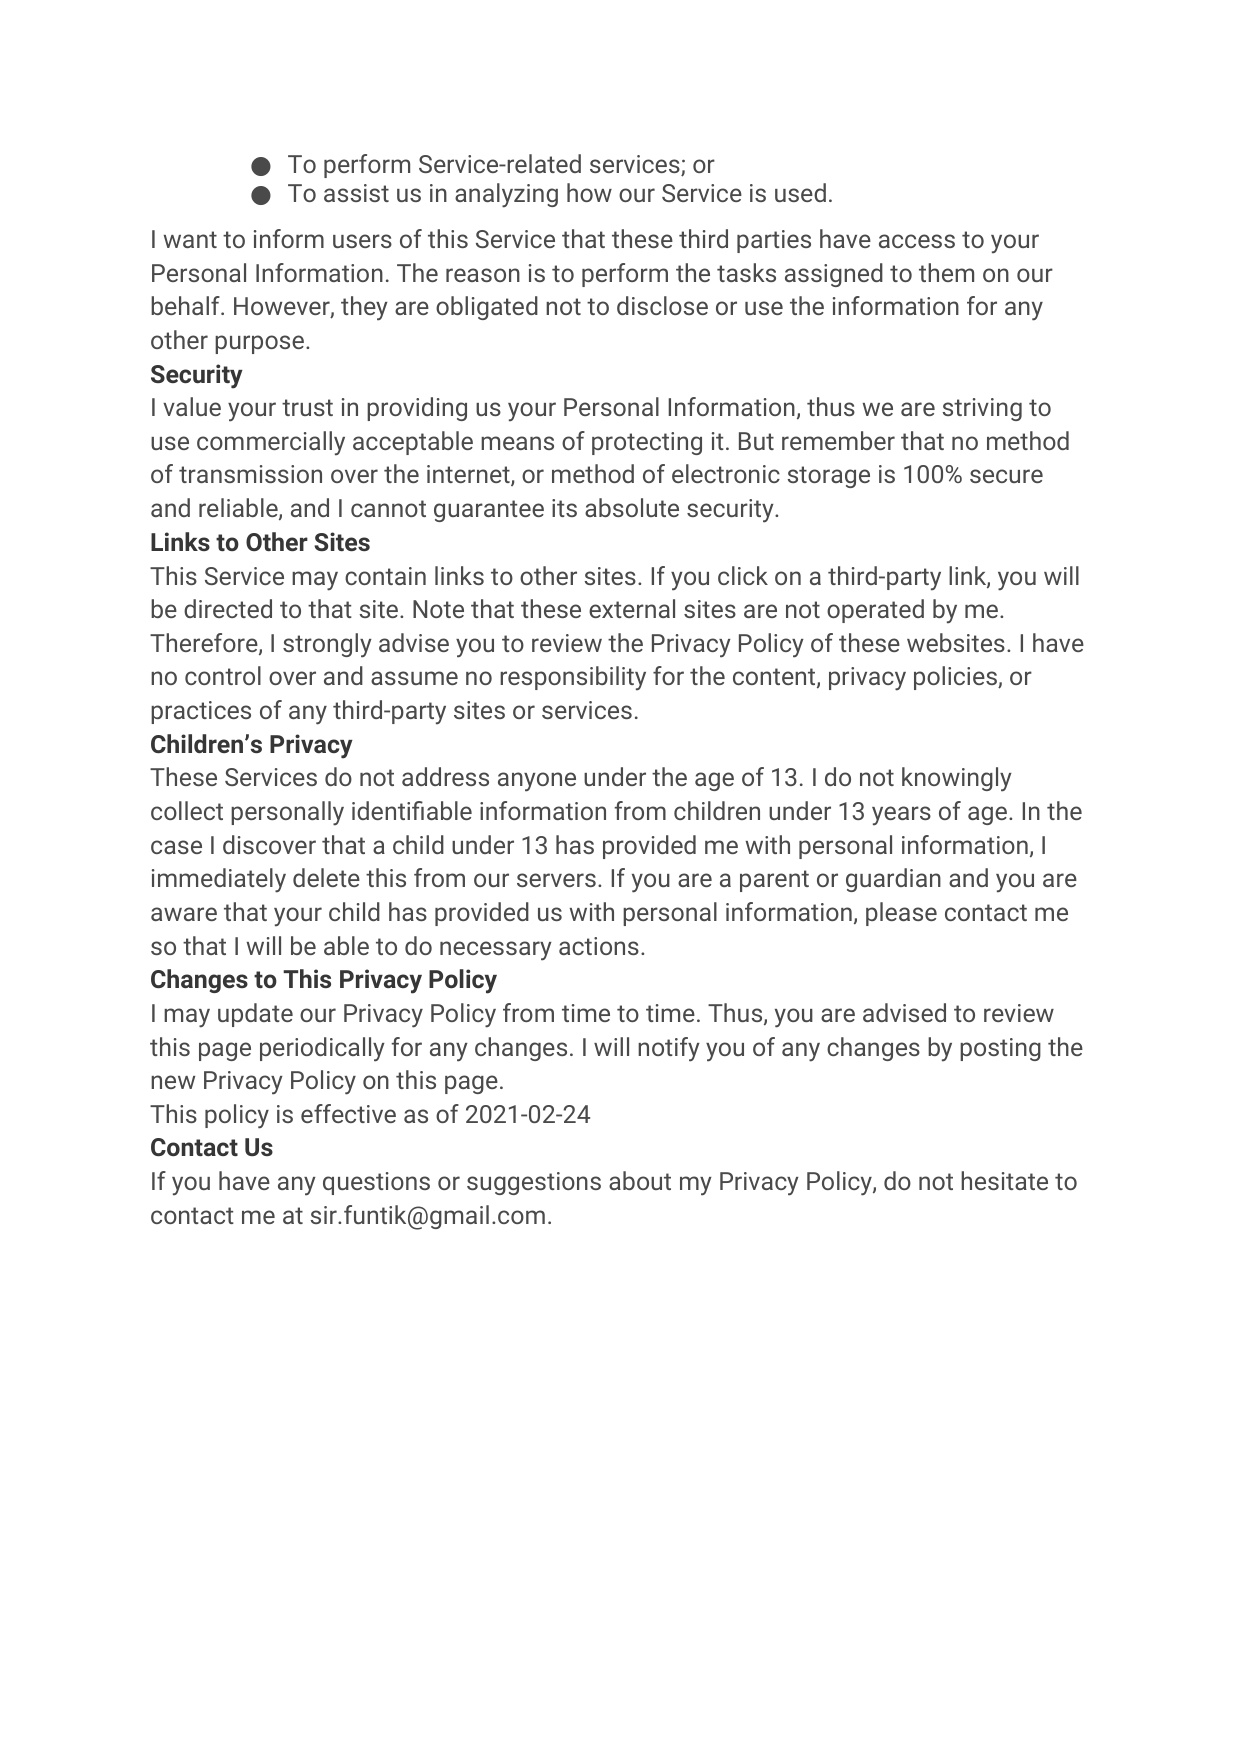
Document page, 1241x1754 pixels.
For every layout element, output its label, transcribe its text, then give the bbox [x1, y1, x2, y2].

text This Service may contain links to other sites. If you click on a third-party link, you will be directed to that site. Note that these external sites are not operated by me. Therefore, I strongly advise you to review the Privacy Policy of these websites. I have no control over and assume no responsibility for the content, privacy policies, or practices of any third-party sites or services. [150, 562, 1090, 726]
text Security [150, 360, 1090, 389]
text I may update our Privacy Policy from time to time. Thus, you are advised to review this page periodically for any changes. I will notify you of any changes by posting the new Privacy Policy on this page. [150, 999, 1090, 1096]
text Changes to This Privacy Policy [150, 965, 1090, 995]
text Contact Us [150, 1134, 1090, 1163]
text Children’s Privacy [150, 730, 1090, 759]
list To assist us in analyzing how our Service is used. [250, 179, 1073, 208]
text This policy is effective as of 2021-02-24 [150, 1100, 1090, 1129]
text These Services do not address anyone under the age of 13. I do not knowingly collect personally identifiable information from children under 13 years of age. In the case I discover that a child under 13 has provided me with personal information, I immediately delete this from our servers. If you are a parent or guardian and you are aware that your child has provided us with personal information, please contact me so that I will be able to do necessary actions. [150, 763, 1090, 961]
list To perform Service-related services; or [250, 150, 1073, 179]
text I want to inform users of this Service that these third parties have access to your Personal Information. The reason is to perform the tasks assigned to them on our behalf. However, they are obligated not to disclose or use the information for any other purpose. [150, 225, 1090, 355]
text If you have any questions or suggestions about my Privacy Policy, do not hesitate to contact me at sir.funtik@gmail.com. [150, 1167, 1090, 1230]
text I value your trust in providing us your Personal Information, thus we are striving to use commercially acceptable means of protecting it. But remember that no method of transmission over the internet, or method of electronic storage is 100% secure and reliable, and I cannot guarantee its absolute security. [150, 393, 1090, 524]
text Links to Other Sites [150, 528, 1090, 557]
